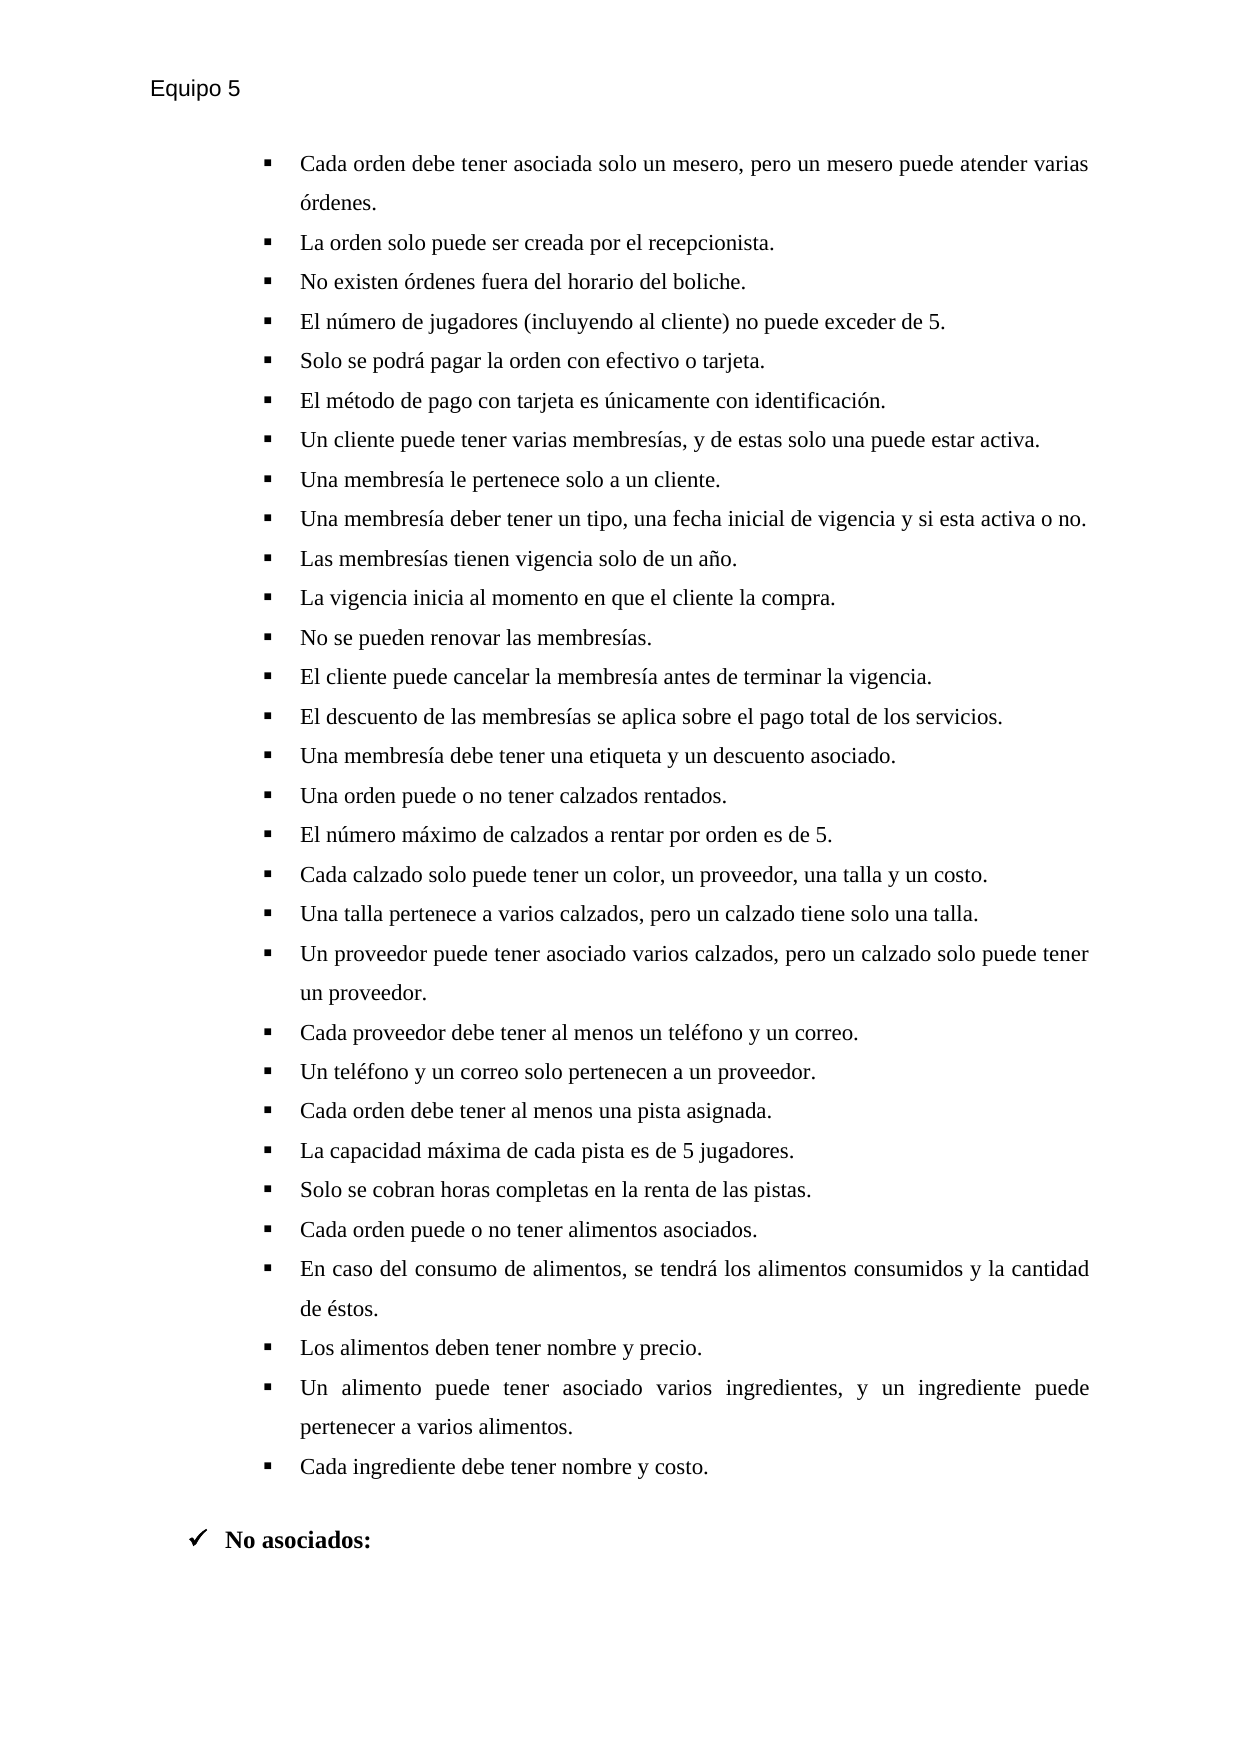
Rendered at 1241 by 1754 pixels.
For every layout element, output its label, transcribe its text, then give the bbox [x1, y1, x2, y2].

list El método de pago con tarjeta es únicamente con identificación. [262, 387, 1090, 413]
list Cada orden debe tener asociada solo un mesero, pero un mesero puede atender varias órdenes. [262, 150, 1090, 216]
list Una orden puede o no tener calzados rentados. [262, 782, 1090, 808]
list Una talla pertenece a varios calzados, pero un calzado tiene solo una talla. [262, 900, 1090, 926]
list No se pueden renovar las membresías. [262, 624, 1090, 650]
list En caso del consumo de alimentos, se tendrá los alimentos consumidos y la cantidad de éstos. [262, 1255, 1090, 1321]
list Cada orden debe tener al menos una pista asignada. [262, 1097, 1090, 1124]
list Una membresía deber tener un tipo, una fecha inicial de vigencia y si esta activa o no. [262, 505, 1090, 532]
list El número de jugadores (incluyendo al cliente) no puede exceder de 5. [262, 308, 1090, 334]
list Un teléfono y un correo solo pertenecen a un proveedor. [262, 1058, 1090, 1084]
list La vigencia inicia al momento en que el cliente la compra. [262, 584, 1090, 611]
list Cada proveedor debe tener al menos un teléfono y un correo. [262, 1018, 1090, 1045]
list Solo se cobran horas completas en la renta de las pistas. [262, 1176, 1090, 1203]
list Una membresía le pertenece solo a un cliente. [262, 466, 1090, 492]
list No asociados: [187, 1525, 1090, 1554]
list La orden solo puede ser creada por el recepcionista. [262, 229, 1090, 255]
list Cada calzado solo puede tener un color, un proveedor, una talla y un costo. [262, 861, 1090, 887]
list Un alimento puede tener asociado varios ingredientes, y un ingrediente puede pertenecer a varios alimentos. [262, 1374, 1090, 1440]
list Cada ingrediente debe tener nombre y costo. [262, 1453, 1090, 1479]
list La capacidad máxima de cada pista es de 5 jugadores. [262, 1137, 1090, 1163]
list Cada orden puede o no tener alimentos asociados. [262, 1216, 1090, 1242]
list Un proveedor puede tener asociado varios calzados, pero un calzado solo puede tener un proveedor. [262, 939, 1090, 1005]
list Un cliente puede tener varias membresías, y de estas solo una puede estar activa. [262, 426, 1090, 453]
list Las membresías tienen vigencia solo de un año. [262, 545, 1090, 571]
list El número máximo de calzados a rentar por orden es de 5. [262, 821, 1090, 847]
list Una membresía debe tener una etiqueta y un descuento asociado. [262, 742, 1090, 768]
list Solo se podrá pagar la orden con efectivo o tarjeta. [262, 347, 1090, 374]
list No existen órdenes fuera del horario del boliche. [262, 268, 1090, 295]
list Los alimentos deben tener nombre y precio. [262, 1334, 1090, 1361]
list El descuento de las membresías se aplica sobre el pago total de los servicios. [262, 703, 1090, 729]
list El cliente puede cancelar la membresía antes de terminar la vigencia. [262, 663, 1090, 689]
